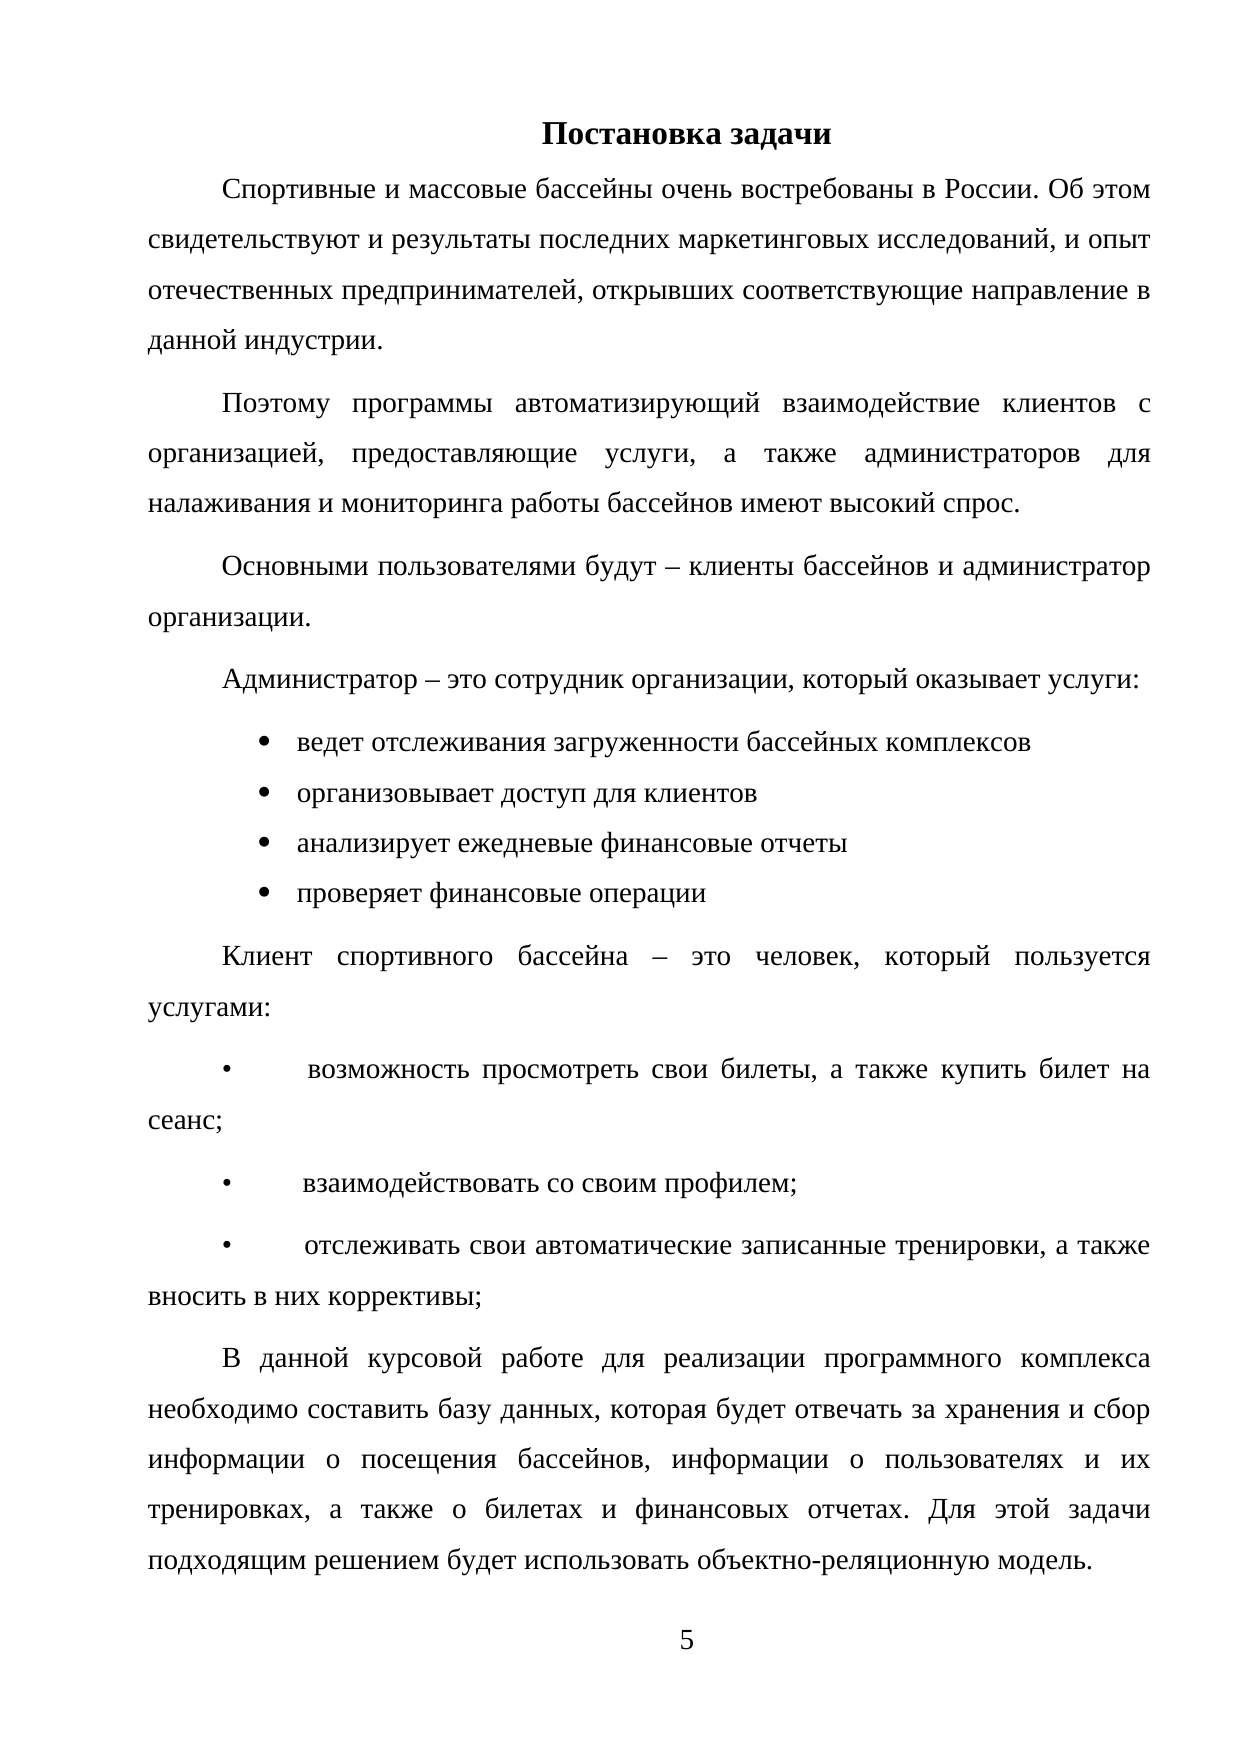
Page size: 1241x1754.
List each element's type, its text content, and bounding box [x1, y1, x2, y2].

list ведет отслеживания загруженности бассейных комплексов [259, 724, 1152, 758]
list анализирует ежедневые финансовые отчеты [259, 825, 1152, 859]
text Основными пользователями будут – клиенты бассейнов и администратор организации. [148, 548, 1152, 632]
text В данной курсовой работе для реализации программного комплекса необходимо составить базу данных, которая будет отвечать за хранения и сбор информации о посещения бассейнов, информации о пользователях и их тренировках, а также о билетах и финансовых отчетах. Для этой задачи подходящим решением будет использовать объектно-реляционную модель. [148, 1341, 1152, 1575]
list проверяет финансовые операции [259, 876, 1152, 909]
text Клиент спортивного бассейна – это человек, который пользуется услугами: [148, 938, 1152, 1022]
text Администратор – это сотрудник организации, который оказывает услуги: [148, 661, 1152, 695]
subtitle Постановка задачи [148, 114, 1152, 152]
text Поэтому программы автоматизирующий взаимодействие клиентов с организацией, предоставляющие услуги, а также администраторов для налаживания и мониторинга работы бассейнов имеют высокий спрос. [148, 385, 1152, 519]
text • взаимодействовать со своим профилем; [148, 1165, 1152, 1198]
list организовывает доступ для клиентов [259, 775, 1152, 808]
text Спортивные и массовые бассейны очень востребованы в России. Об этом свидетельствуют и результаты последних маркетинговых исследований, и опыт отечественных предпринимателей, открывших соответствующие направление в данной индустрии. [148, 171, 1152, 356]
text • отслеживать свои автоматические записанные тренировки, а также вносить в них коррективы; [148, 1227, 1152, 1311]
text • возможность просмотреть свои билеты, а также купить билет на сеанс; [148, 1052, 1152, 1135]
